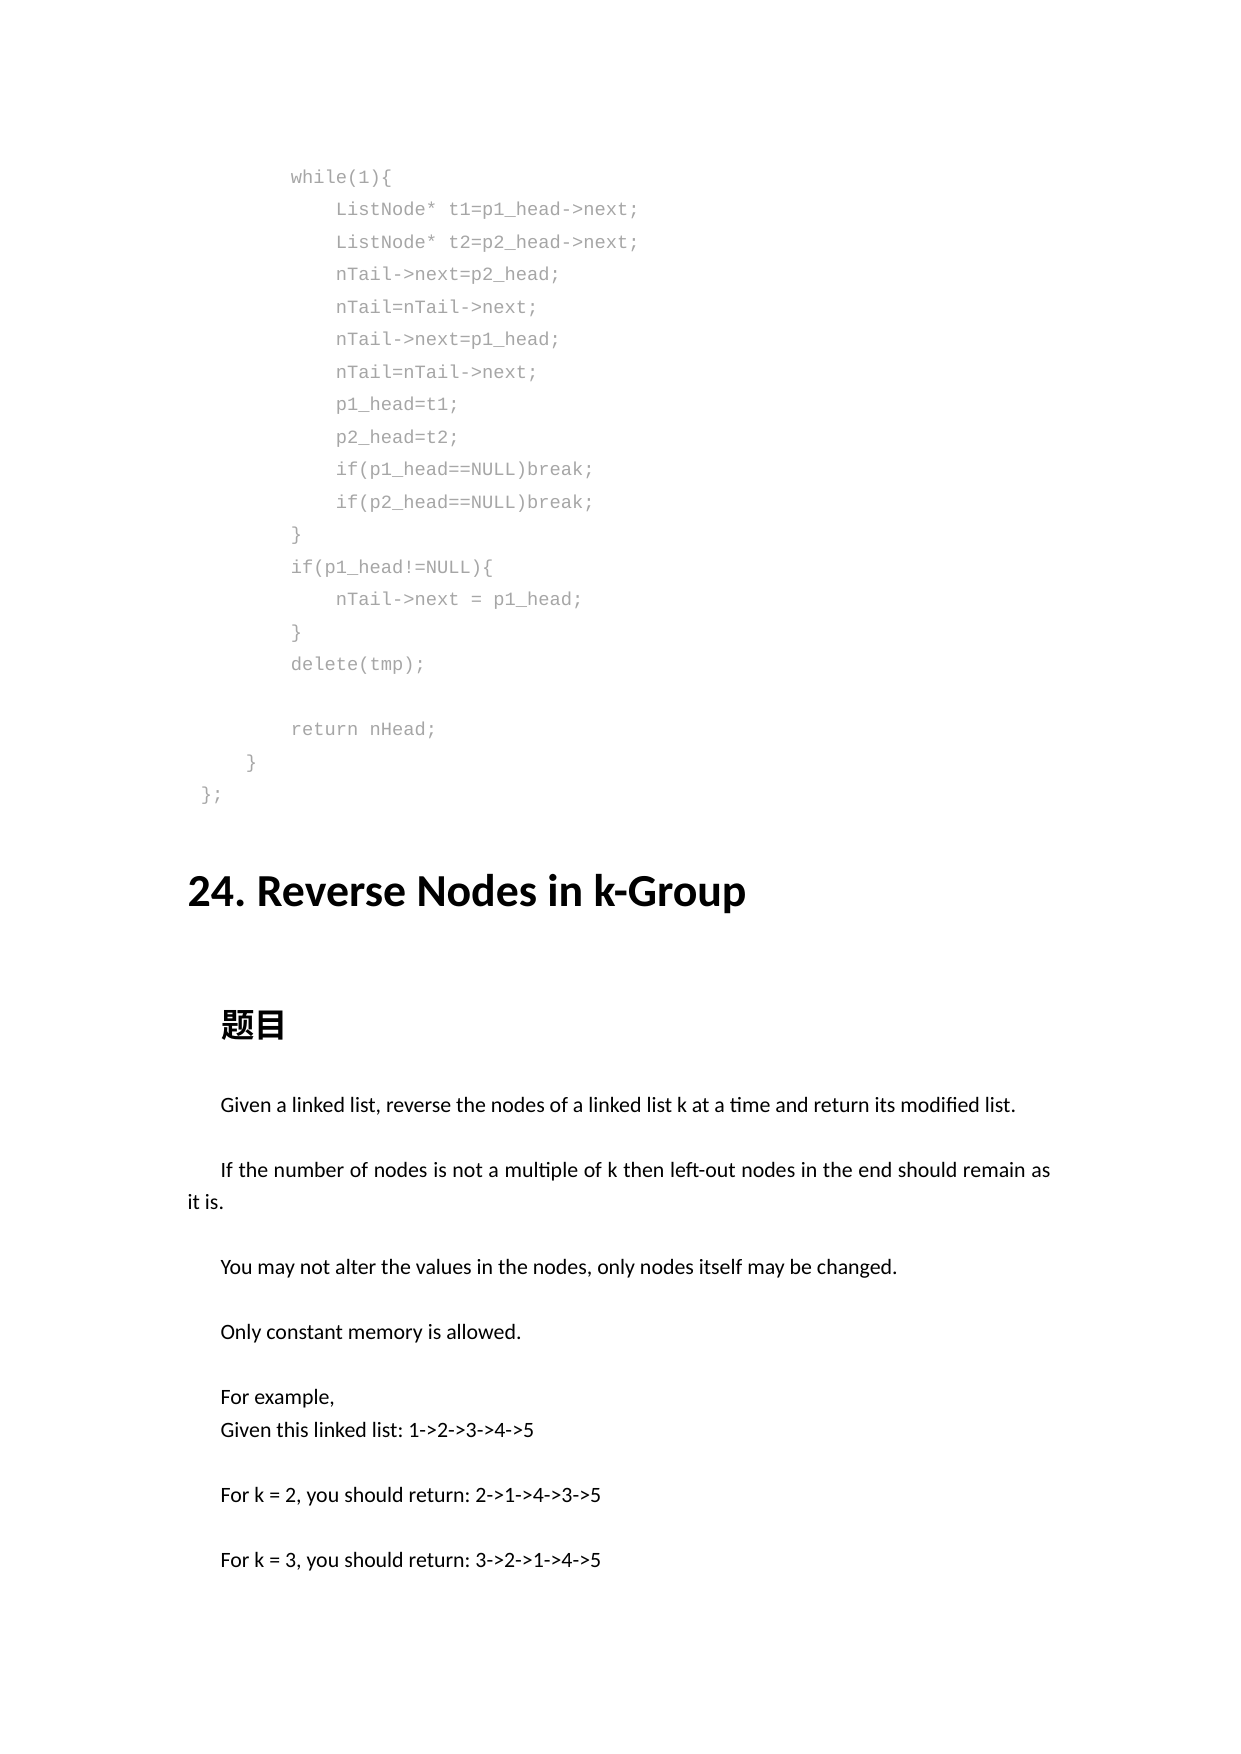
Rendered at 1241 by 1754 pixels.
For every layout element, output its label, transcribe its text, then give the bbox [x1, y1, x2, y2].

text } [201, 519, 1039, 552]
text Only constant memory is allowed. [187, 1315, 1053, 1348]
text } [201, 617, 1039, 649]
subtitle Reverse Nodes in k-Group [187, 857, 1053, 922]
text Given this linked list: 1->2->3->4->5 [187, 1413, 1053, 1445]
text ListNode* t1=p1_head->next; [201, 194, 1039, 227]
text p2_head=t2; [201, 422, 1039, 454]
text For example, [187, 1380, 1053, 1413]
text nTail=nTail->next; [201, 292, 1039, 324]
text return nHead; [201, 714, 1039, 747]
text nTail=nTail->next; [201, 357, 1039, 389]
text For k = 2, you should return: 2->1->4->3->5 [187, 1478, 1053, 1510]
text nTail->next=p2_head; [201, 259, 1039, 292]
text nTail->next = p1_head; [201, 584, 1039, 617]
text ListNode* t2=p2_head->next; [201, 227, 1039, 259]
text nTail->next=p1_head; [201, 324, 1039, 357]
text p1_head=t1; [201, 389, 1039, 422]
text }; [201, 779, 1039, 812]
text if(p1_head!=NULL){ [201, 552, 1039, 584]
text } [201, 747, 1039, 779]
text You may not alter the values in the nodes, only nodes itself may be changed. [187, 1250, 1053, 1283]
text if(p1_head==NULL)break; [201, 454, 1039, 487]
text while(1){ [201, 162, 1039, 194]
text if(p2_head==NULL)break; [201, 487, 1039, 519]
subtitle 题目 [187, 990, 1053, 1055]
text For k = 3, you should return: 3->2->1->4->5 [187, 1543, 1053, 1575]
text Given a linked list, reverse the nodes of a linked list k at a time and return its modified list. [187, 1088, 1053, 1120]
text delete(tmp); [201, 649, 1039, 682]
text If the number of nodes is not a multiple of k then left-out nodes in the end should remain as it is. [187, 1153, 1053, 1218]
